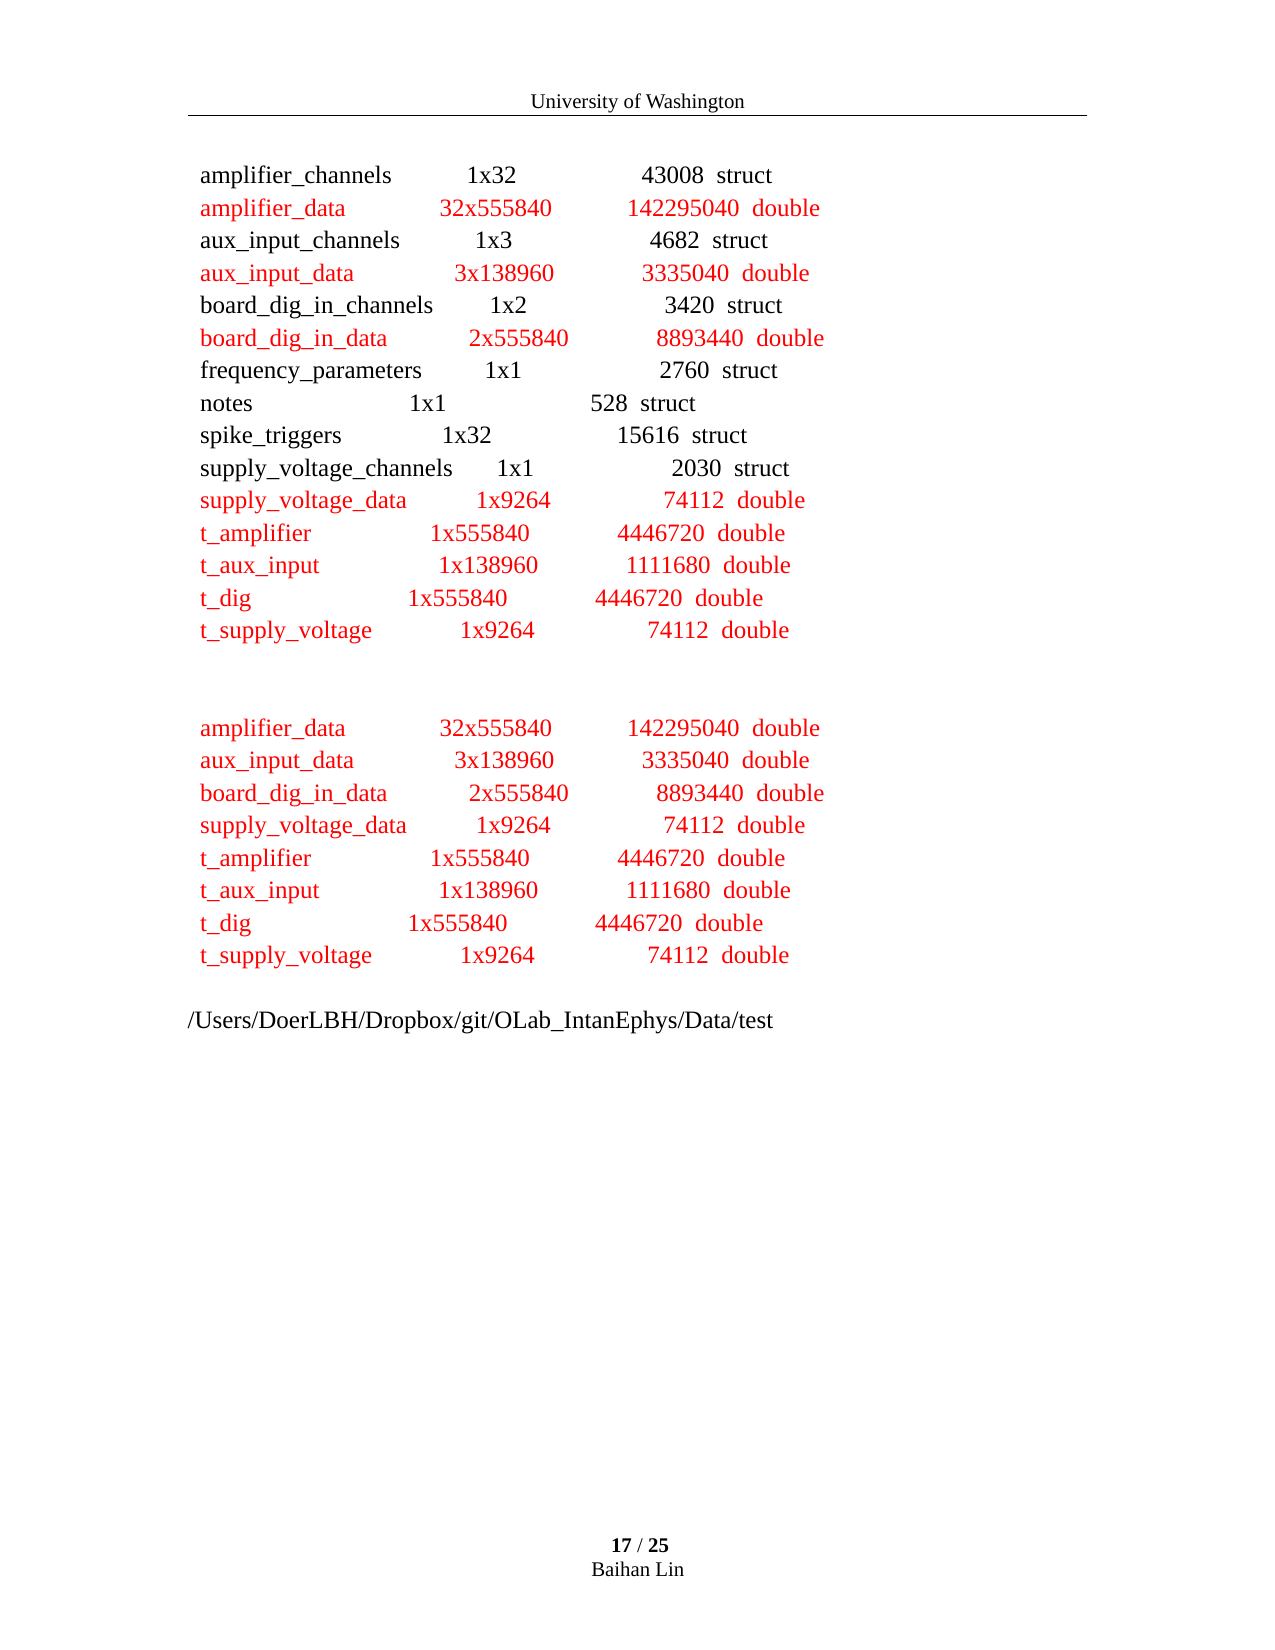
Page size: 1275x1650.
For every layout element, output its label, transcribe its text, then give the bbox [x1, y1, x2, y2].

text aux_input_data 3x138960 3335040 double [187, 256, 1087, 289]
text /Users/DoerLBH/Dropbox/git/OLab_IntanEphys/Data/test [187, 1004, 1087, 1036]
text supply_voltage_channels 1x1 2030 struct [187, 451, 1087, 484]
text t_dig 1x555840 4446720 double [187, 906, 1087, 939]
text amplifier_data 32x555840 142295040 double [187, 711, 1087, 744]
text board_dig_in_data 2x555840 8893440 double [187, 321, 1087, 354]
text t_aux_input 1x138960 1111680 double [187, 874, 1087, 906]
text board_dig_in_data 2x555840 8893440 double [187, 776, 1087, 809]
text t_amplifier 1x555840 4446720 double [187, 516, 1087, 549]
text t_supply_voltage 1x9264 74112 double [187, 939, 1087, 971]
text supply_voltage_data 1x9264 74112 double [187, 484, 1087, 516]
text t_aux_input 1x138960 1111680 double [187, 549, 1087, 581]
text notes 1x1 528 struct [187, 386, 1087, 419]
text frequency_parameters 1x1 2760 struct [187, 354, 1087, 386]
text t_amplifier 1x555840 4446720 double [187, 841, 1087, 874]
text t_dig 1x555840 4446720 double [187, 581, 1087, 614]
text spike_triggers 1x32 15616 struct [187, 419, 1087, 451]
text amplifier_channels 1x32 43008 struct [187, 159, 1087, 191]
text amplifier_data 32x555840 142295040 double [187, 191, 1087, 224]
text aux_input_channels 1x3 4682 struct [187, 224, 1087, 256]
text board_dig_in_channels 1x2 3420 struct [187, 289, 1087, 321]
text supply_voltage_data 1x9264 74112 double [187, 809, 1087, 841]
text t_supply_voltage 1x9264 74112 double [187, 614, 1087, 646]
text aux_input_data 3x138960 3335040 double [187, 744, 1087, 776]
